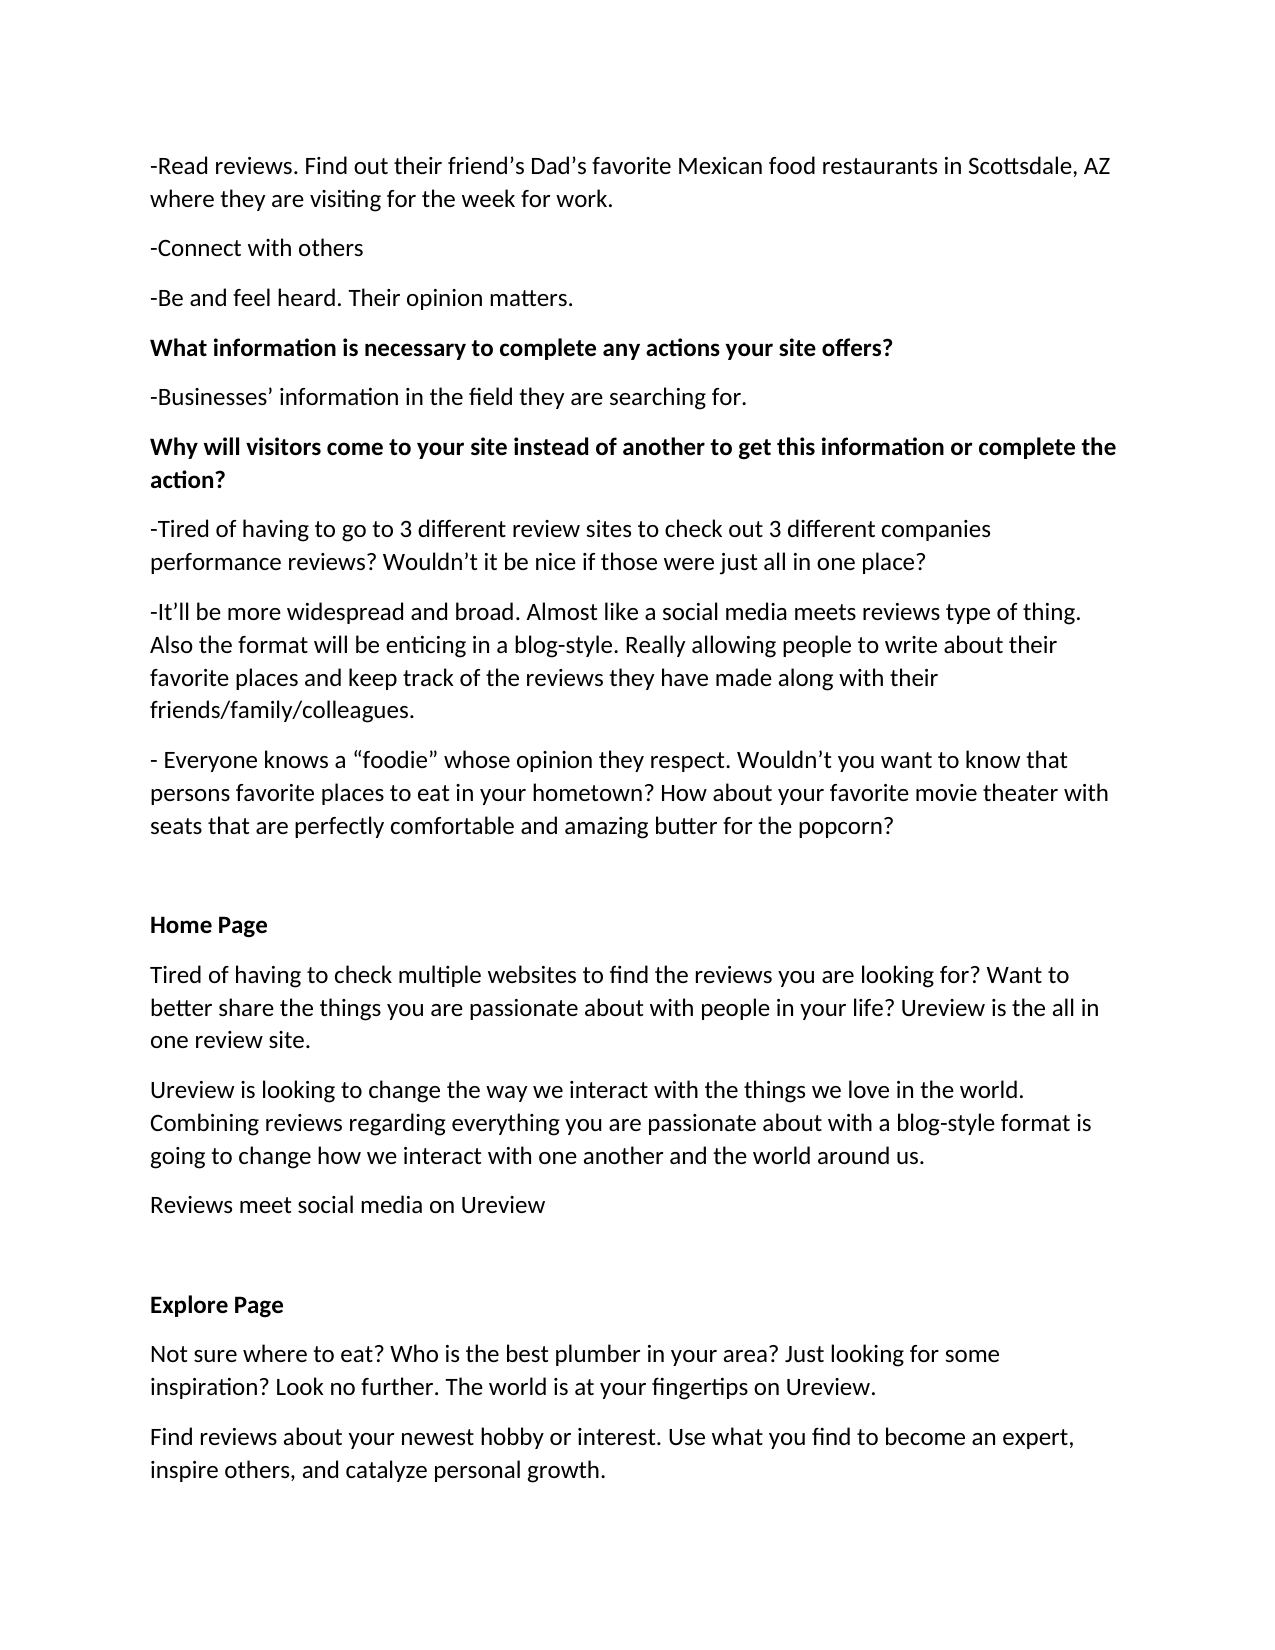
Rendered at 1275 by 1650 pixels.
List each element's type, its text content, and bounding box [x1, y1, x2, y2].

text What information is necessary to complete any actions your site offers? [150, 332, 1125, 362]
text -Connect with others [150, 232, 1125, 263]
text -It’ll be more widespread and broad. Almost like a social media meets reviews type of thing. Also the format will be enticing in a blog-style. Really allowing people to write about their favorite places and keep track of the reviews they have made along with their friends/family/colleagues. [150, 596, 1125, 725]
text Ureview is looking to change the way we interact with the things we love in the world. Combining reviews regarding everything you are passionate about with a blog-style format is going to change how we interact with one another and the world around us. [150, 1074, 1125, 1171]
text Not sure where to eat? Who is the best plumber in your area? Just looking for some inspiration? Look no further. The world is at your fingertips on Ureview. [150, 1338, 1125, 1402]
text -Read reviews. Find out their friend’s Dad’s favorite Mexican food restaurants in Scottsdale, AZ where they are visiting for the week for work. [150, 150, 1125, 213]
text Home Page [150, 909, 1125, 940]
text Why will visitors come to your site instead of another to get this information or complete the action? [150, 431, 1125, 494]
text -Businesses’ information in the field they are searching for. [150, 381, 1125, 412]
text -Be and feel heard. Their opinion matters. [150, 282, 1125, 313]
text Explore Page [150, 1289, 1125, 1319]
text Reviews meet social media on Ureview [150, 1189, 1125, 1220]
text -Tired of having to go to 3 different review sites to check out 3 different companies performance reviews? Wouldn’t it be nice if those were just all in one place? [150, 513, 1125, 577]
text Tired of having to check multiple websites to find the reviews you are looking for? Want to better share the things you are passionate about with people in your life? Ureview is the all in one review site. [150, 959, 1125, 1055]
text Find reviews about your newest hobby or interest. Use what you find to become an expert, inspire others, and catalyze personal growth. [150, 1421, 1125, 1484]
text - Everyone knows a “foodie” whose opinion they respect. Wouldn’t you want to know that persons favorite places to eat in your hometown? How about your favorite movie theater with seats that are perfectly comfortable and amazing butter for the popcorn? [150, 744, 1125, 841]
